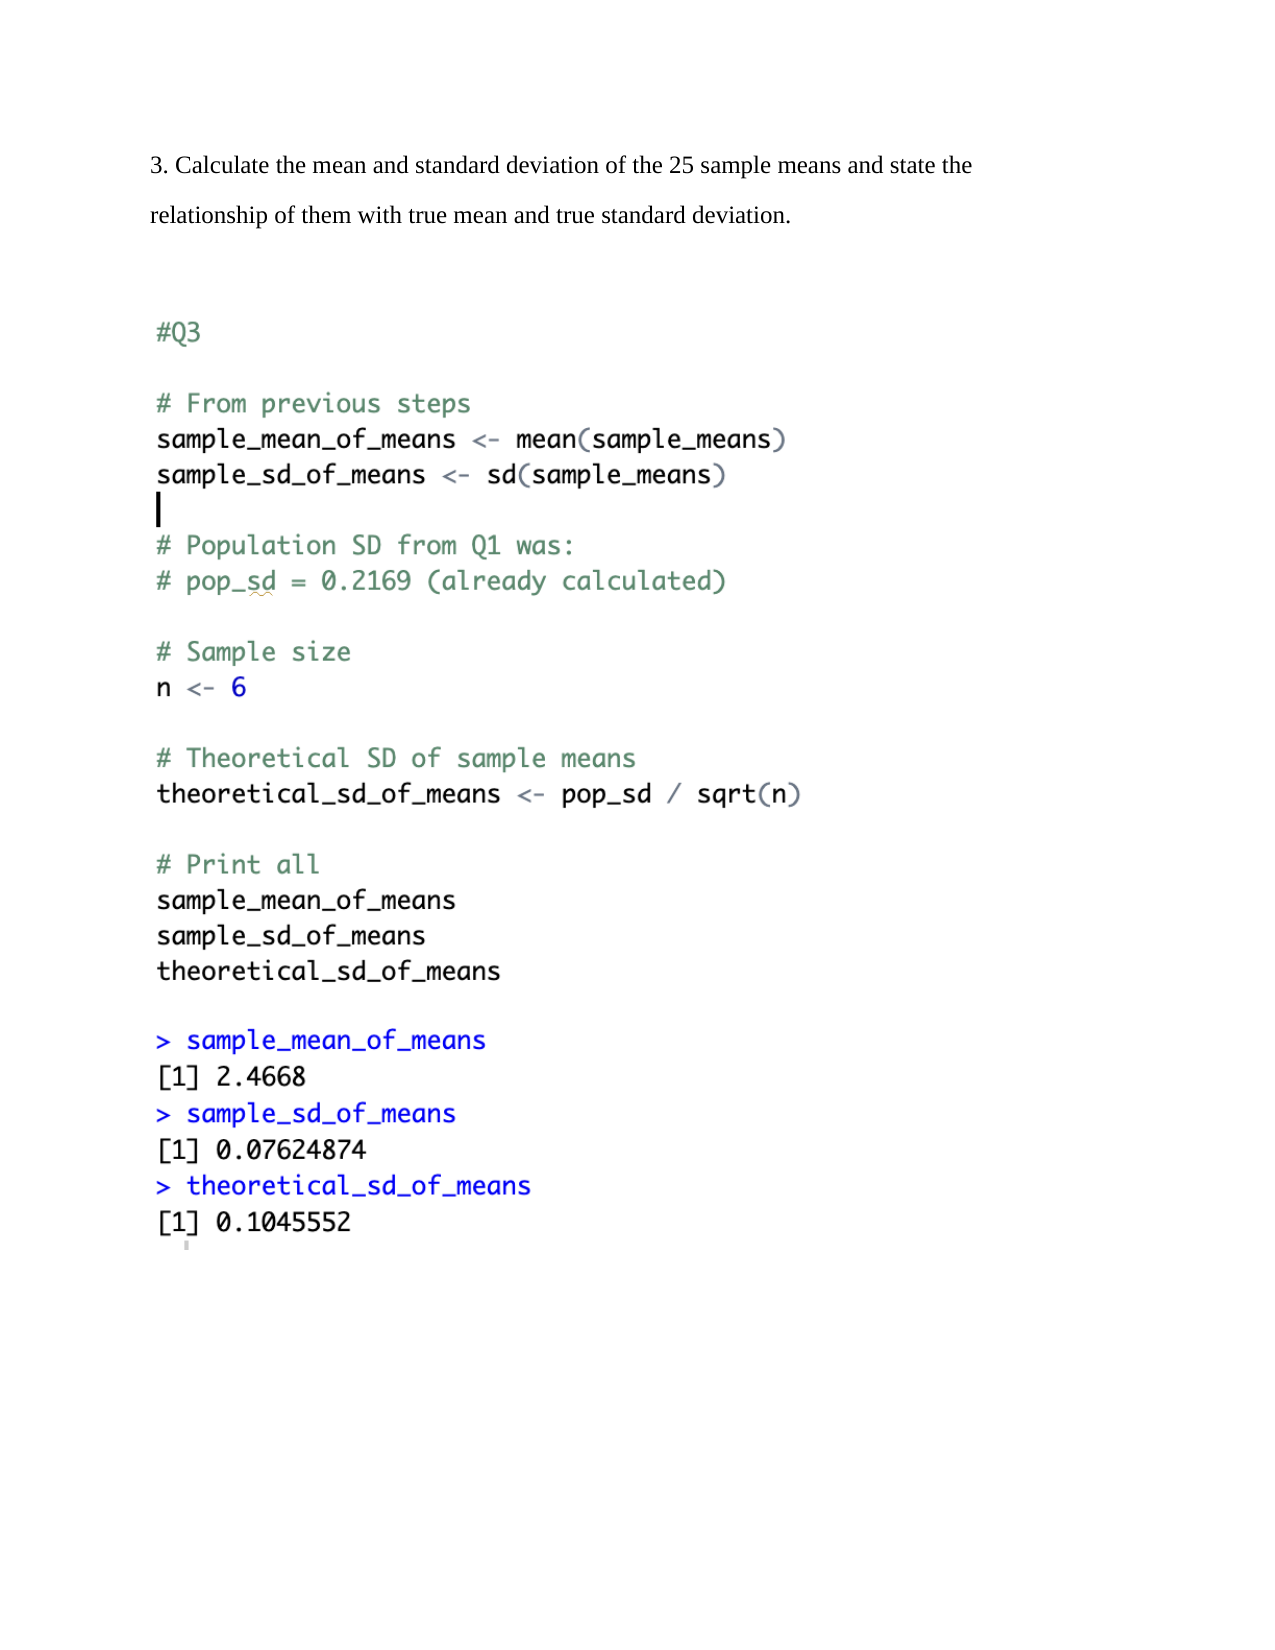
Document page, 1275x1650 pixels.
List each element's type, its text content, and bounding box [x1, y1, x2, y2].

text 3. Calculate the mean and standard deviation of the 25 sample means and state the [150, 150, 1125, 179]
text relationship of them with true mean and true standard deviation. [150, 200, 1125, 228]
picture [150, 1026, 663, 1250]
picture [150, 306, 1015, 1005]
